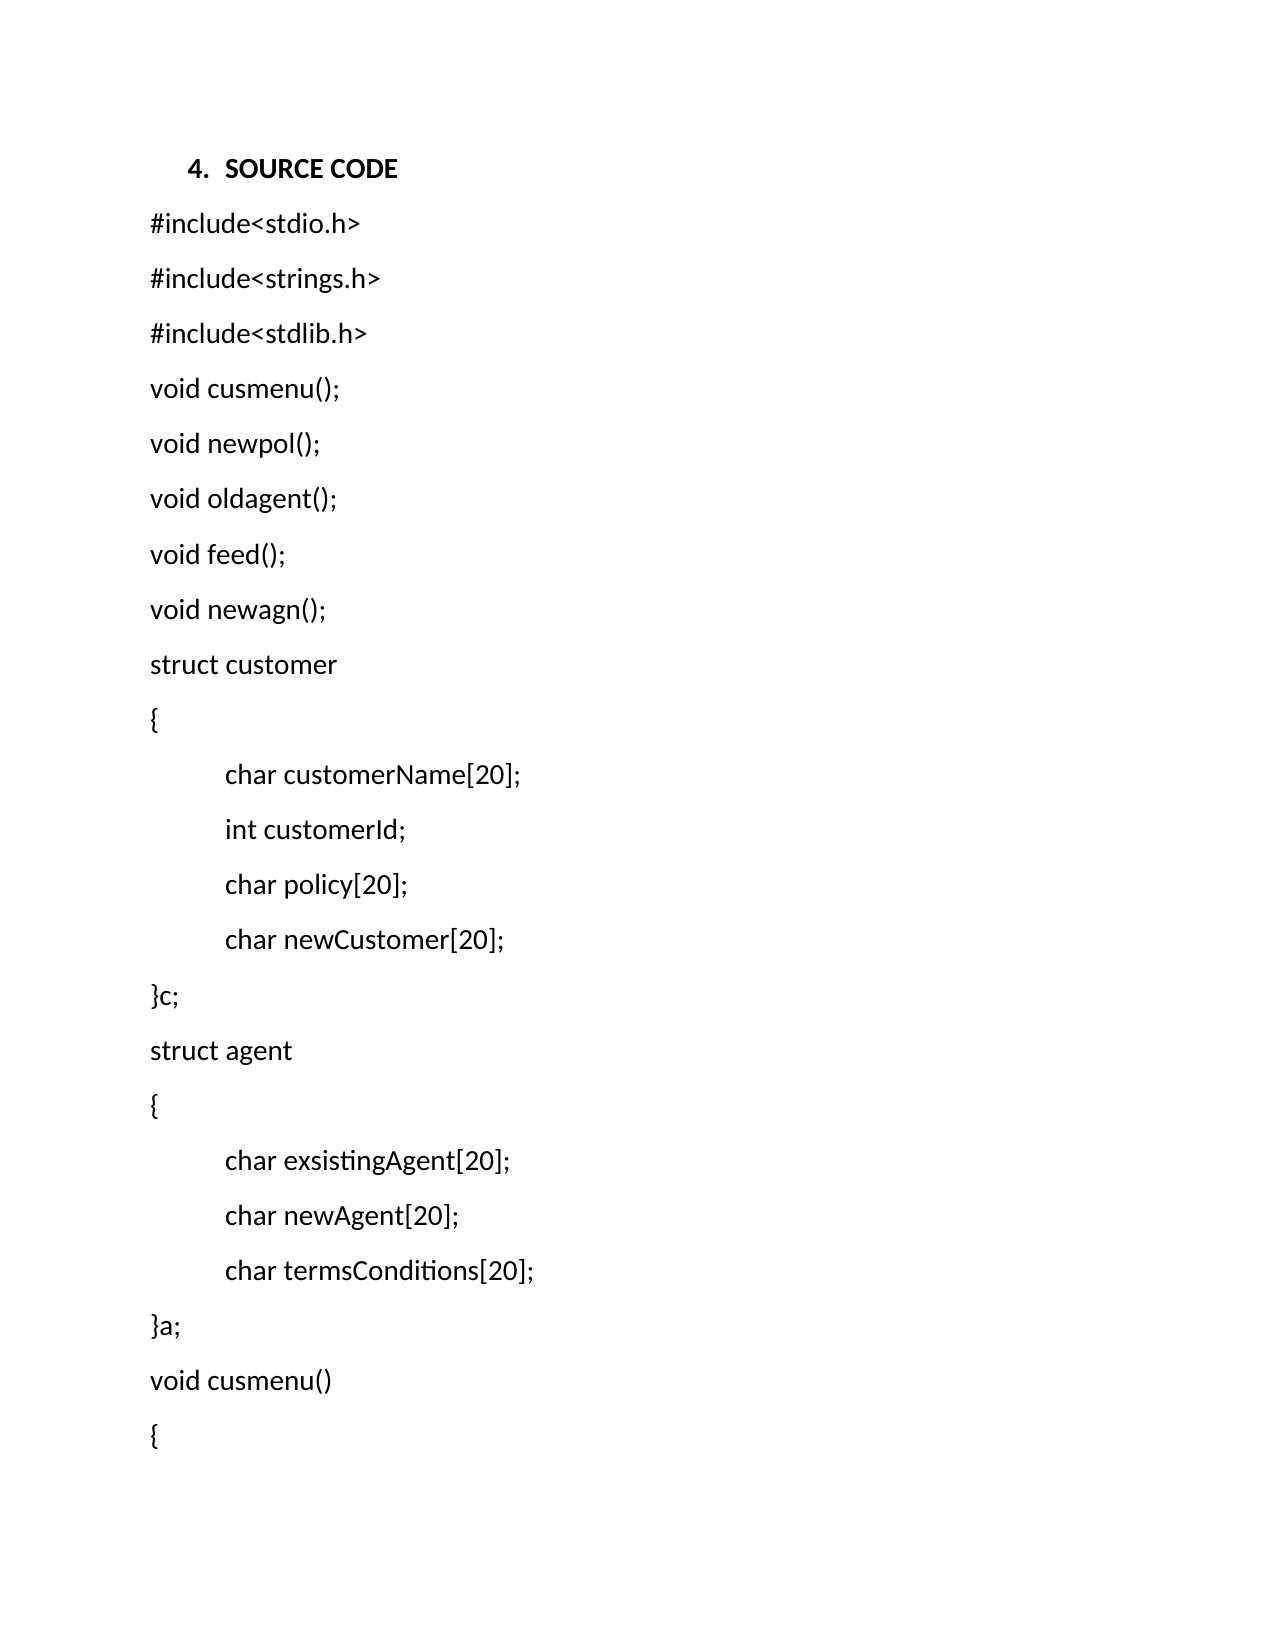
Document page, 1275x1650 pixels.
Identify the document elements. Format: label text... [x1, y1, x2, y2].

text }c; [150, 977, 1125, 1012]
text char exsistingAgent[20]; [150, 1142, 1125, 1177]
text char newCustomer[20]; [150, 921, 1125, 957]
text { [150, 701, 1125, 737]
text struct customer [150, 646, 1125, 682]
text struct agent [150, 1032, 1125, 1067]
list SOURCE CODE [187, 150, 1125, 186]
text { [150, 1087, 1125, 1122]
text char policy[20]; [150, 866, 1125, 902]
text }a; [150, 1307, 1125, 1343]
text #include<strings.h> [150, 260, 1125, 296]
text #include<stdio.h> [150, 205, 1125, 241]
text void newagn(); [150, 591, 1125, 626]
text char termsConditions[20]; [150, 1252, 1125, 1288]
text void newpol(); [150, 426, 1125, 461]
text #include<stdlib.h> [150, 315, 1125, 351]
text void cusmenu() [150, 1362, 1125, 1398]
text char newAgent[20]; [150, 1197, 1125, 1233]
text void feed(); [150, 536, 1125, 571]
text char customerName[20]; [150, 756, 1125, 792]
text int customerId; [150, 811, 1125, 847]
text void cusmenu(); [150, 370, 1125, 406]
text { [150, 1417, 1125, 1453]
text void oldagent(); [150, 481, 1125, 516]
